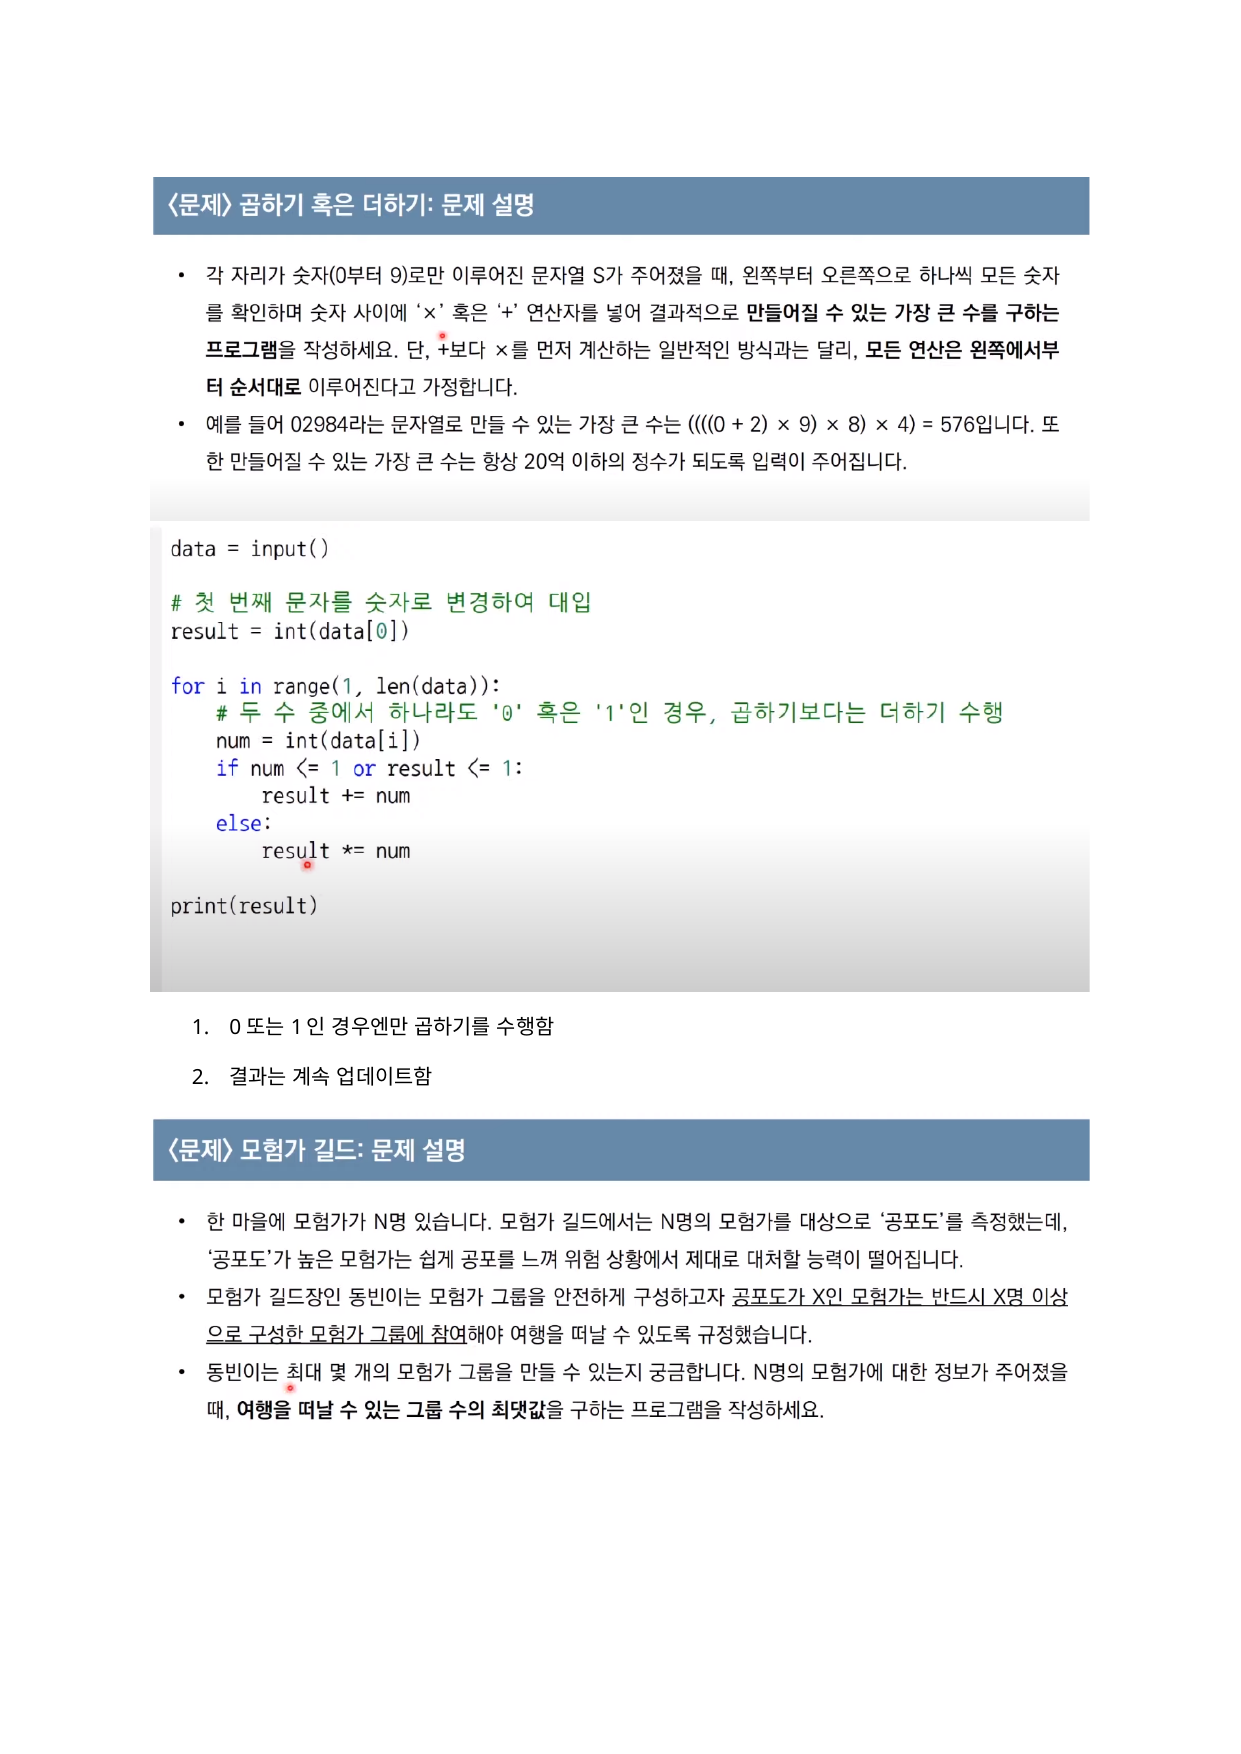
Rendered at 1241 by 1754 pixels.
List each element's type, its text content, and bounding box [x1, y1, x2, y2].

list 0 또는 1인 경우엔만 곱하기를 수행함 [192, 1011, 1090, 1041]
picture [150, 522, 1090, 992]
picture [150, 1109, 1090, 1541]
picture [150, 177, 1090, 521]
list 결과는 계속 업데이트함 [192, 1060, 1090, 1090]
